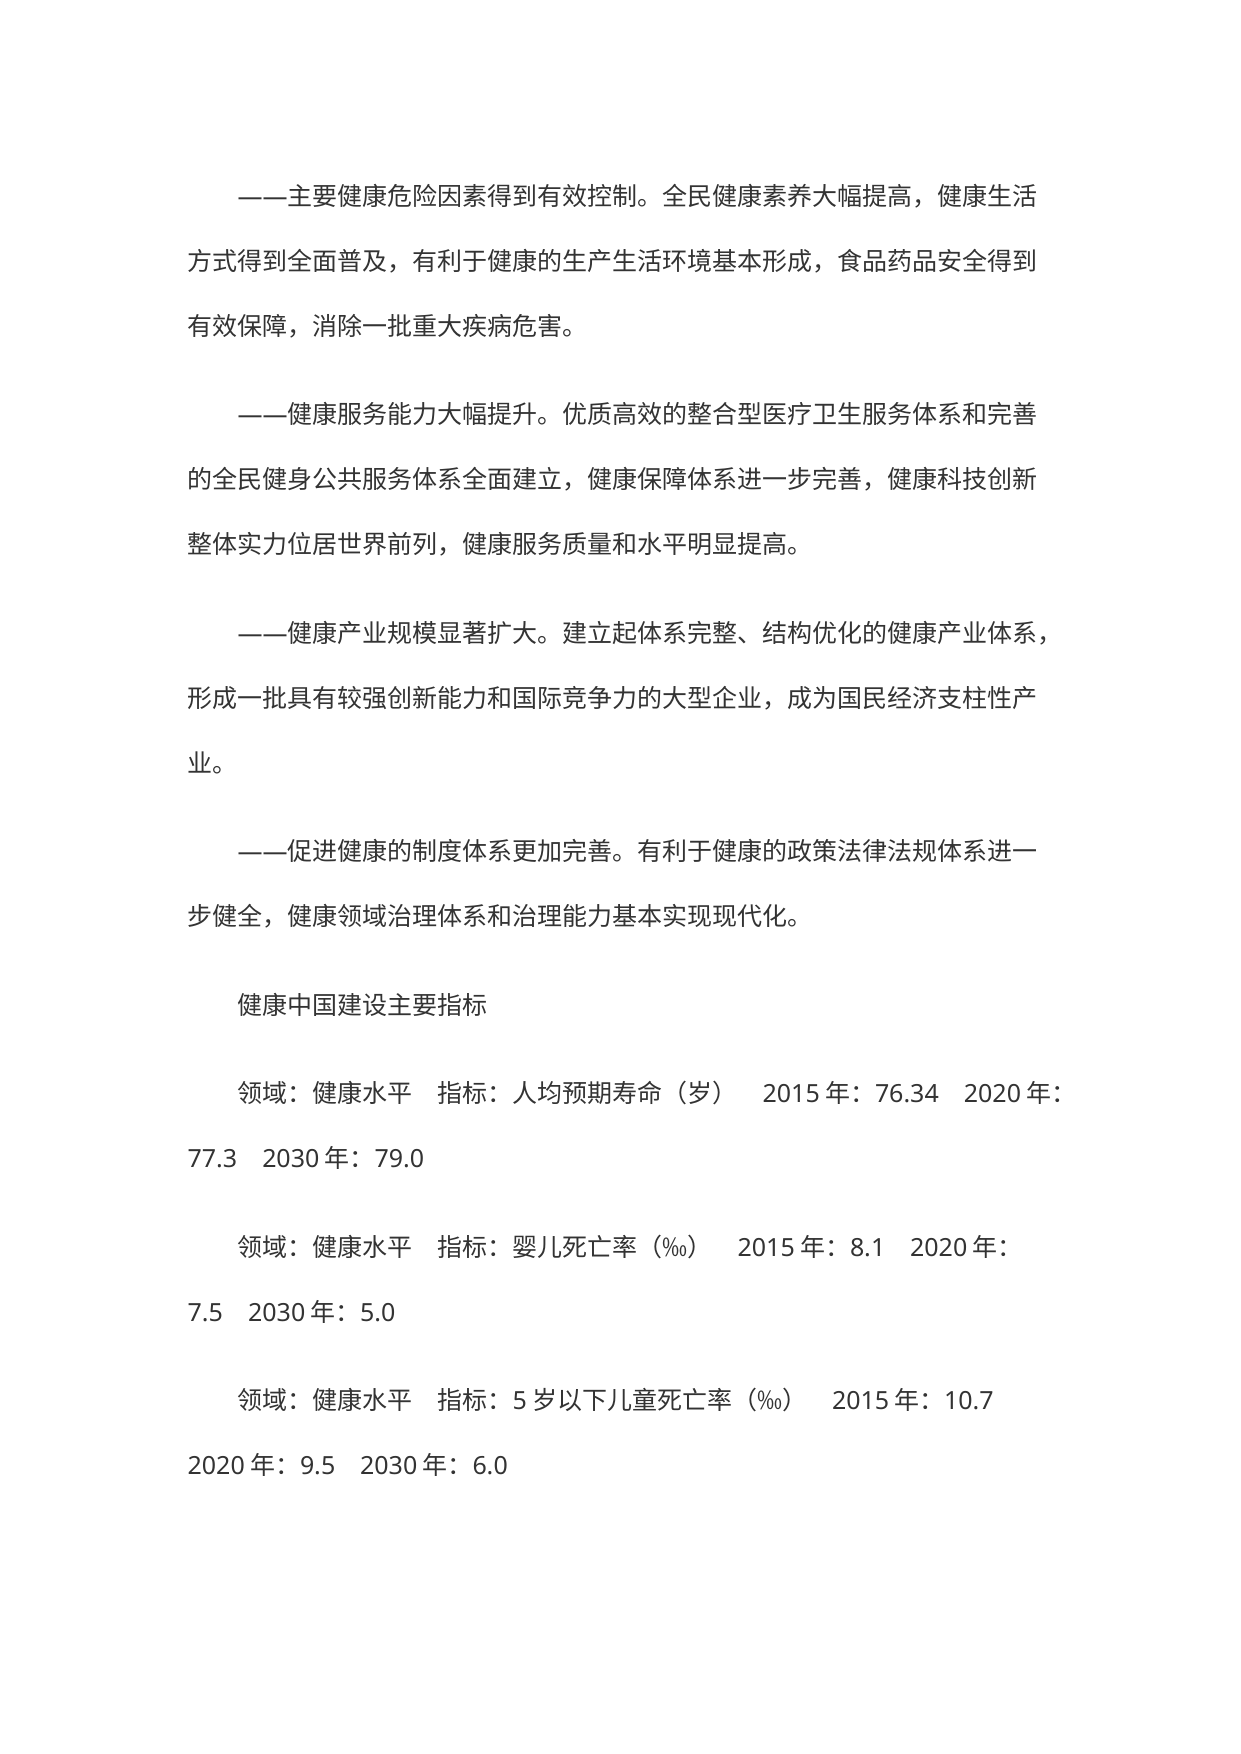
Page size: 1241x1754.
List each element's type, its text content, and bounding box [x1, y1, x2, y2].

text ——健康产业规模显著扩大。建立起体系完整、结构优化的健康产业体系，形成一批具有较强创新能力和国际竞争力的大型企业，成为国民经济支柱性产业。 [187, 599, 1053, 794]
text 领域：健康水平 指标：人均预期寿命（岁） 2015年：76.34 2020年：77.3 2030年：79.0 [187, 1059, 1053, 1189]
text ——健康服务能力大幅提升。优质高效的整合型医疗卫生服务体系和完善的全民健身公共服务体系全面建立，健康保障体系进一步完善，健康科技创新整体实力位居世界前列，健康服务质量和水平明显提高。 [187, 380, 1053, 575]
text 领域：健康水平 指标：婴儿死亡率（‰） 2015年：8.1 2020年：7.5 2030年：5.0 [187, 1213, 1053, 1343]
text ——主要健康危险因素得到有效控制。全民健康素养大幅提高，健康生活方式得到全面普及，有利于健康的生产生活环境基本形成，食品药品安全得到有效保障，消除一批重大疾病危害。 [187, 162, 1053, 357]
text 领域：健康水平 指标：5岁以下儿童死亡率（‰） 2015年：10.7 2020年：9.5 2030年：6.0 [187, 1366, 1053, 1496]
text 健康中国建设主要指标 [187, 971, 1053, 1036]
text ——促进健康的制度体系更加完善。有利于健康的政策法律法规体系进一步健全，健康领域治理体系和治理能力基本实现现代化。 [187, 817, 1053, 947]
